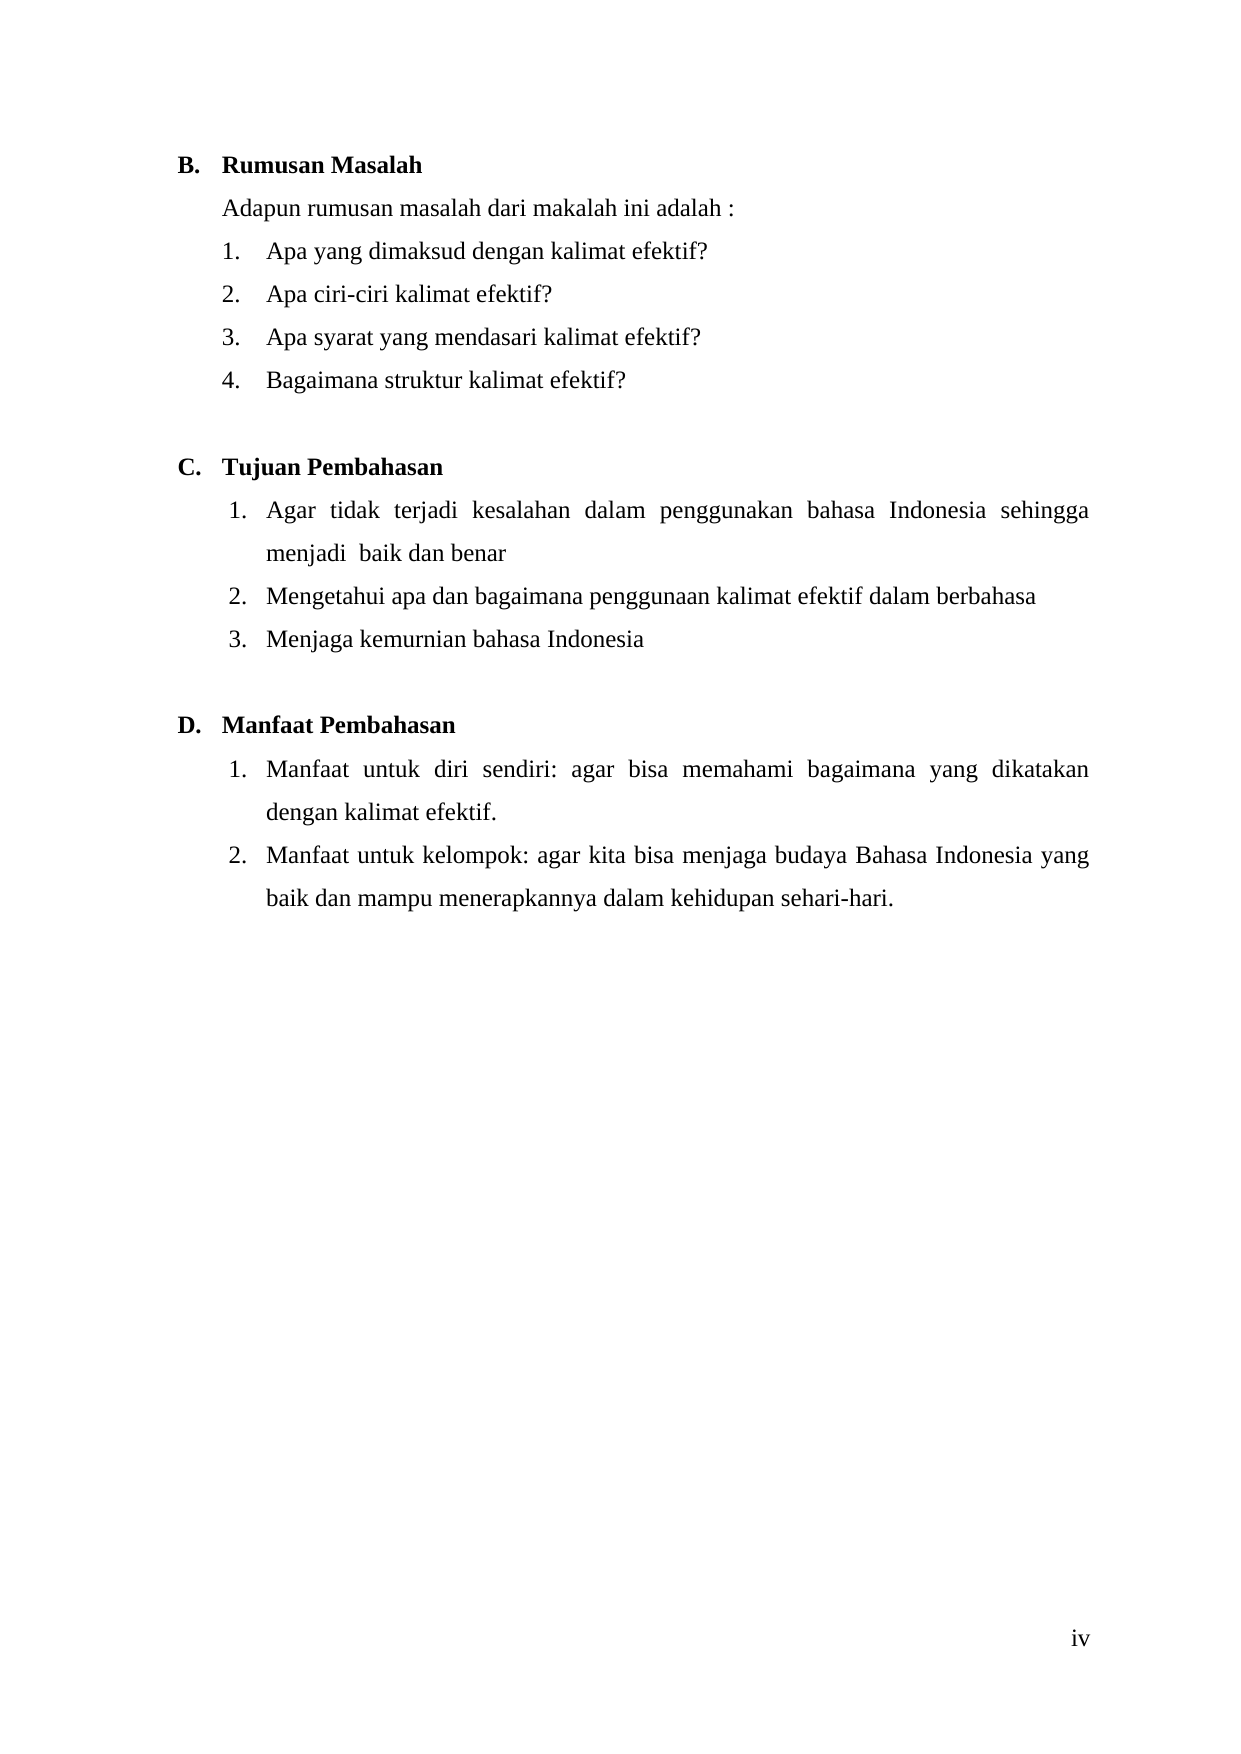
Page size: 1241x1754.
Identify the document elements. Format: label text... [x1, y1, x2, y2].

list Agar tidak terjadi kesalahan dalam penggunakan bahasa Indonesia sehingga menjadi baik dan benar [228, 495, 1090, 567]
list Menjaga kemurnian bahasa Indonesia [228, 624, 1090, 653]
list Apa syarat yang mendasari kalimat efektif? [222, 322, 1090, 351]
list Tujuan Pembahasan [177, 452, 1090, 481]
list Apa yang dimaksud dengan kalimat efektif? [222, 236, 1090, 265]
list Rumusan Masalah [177, 150, 1090, 179]
list Manfaat untuk diri sendiri: agar bisa memahami bagaimana yang dikatakan dengan kalimat efektif. [228, 754, 1090, 826]
list Mengetahui apa dan bagaimana penggunaan kalimat efektif dalam berbahasa [228, 581, 1090, 610]
list Manfaat Pembahasan [177, 711, 1090, 739]
list Manfaat untuk kelompok: agar kita bisa menjaga budaya Bahasa Indonesia yang baik dan mampu menerapkannya dalam kehidupan sehari-hari. [228, 840, 1090, 912]
text Adapun rumusan masalah dari makalah ini adalah : [222, 193, 1090, 222]
list Apa ciri-ciri kalimat efektif? [222, 279, 1090, 308]
list Bagaimana struktur kalimat efektif? [222, 366, 1090, 394]
